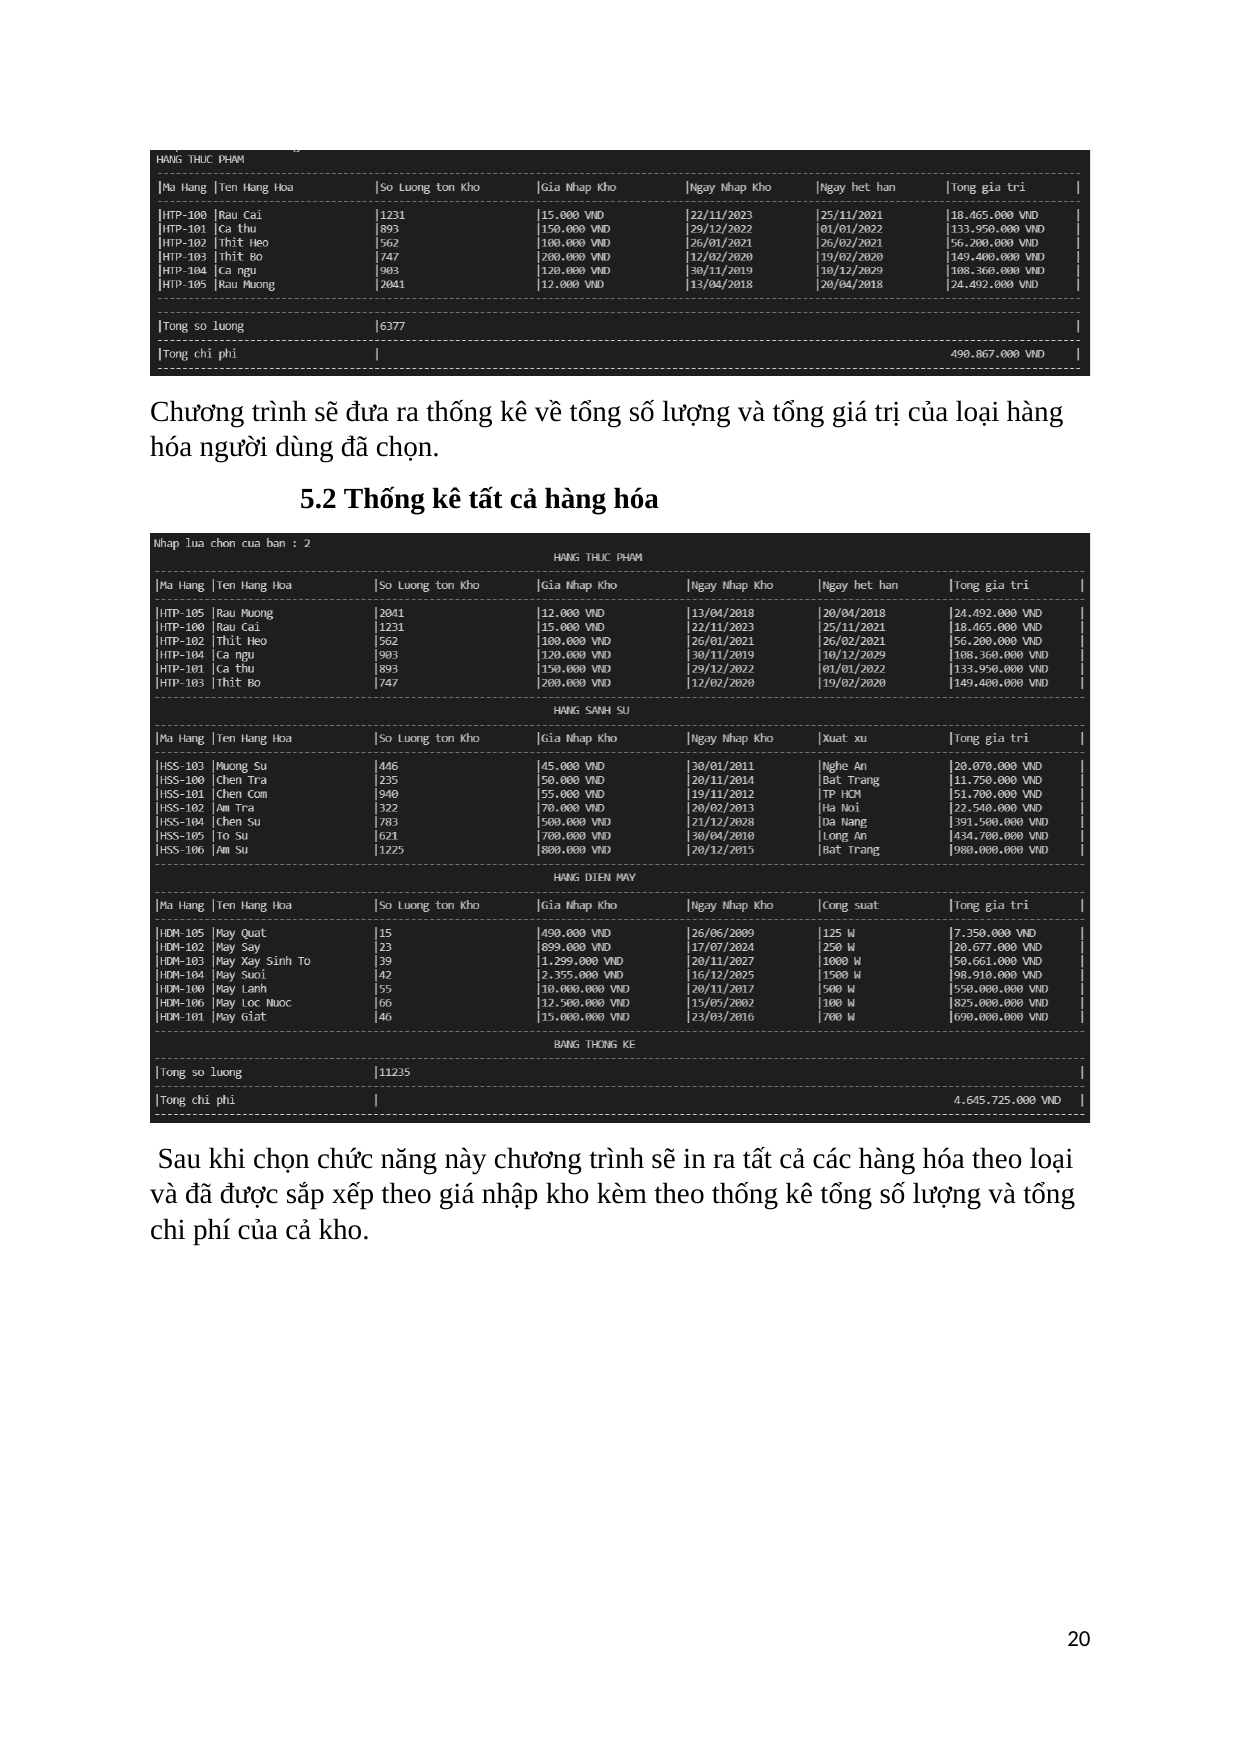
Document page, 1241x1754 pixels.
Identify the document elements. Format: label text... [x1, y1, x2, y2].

text Chương trình sẽ đưa ra thống kê về tổng số lượng và tổng giá trị của loại hàng hóa người dùng đã chọn. [150, 394, 1090, 463]
text Sau khi chọn chức năng này chương trình sẽ in ra tất cả các hàng hóa theo loại và đã được sắp xếp theo giá nhập kho kèm theo thống kê tổng số lượng và tổng chi phí của cả kho. [150, 1141, 1090, 1245]
list Thống kê tất cả hàng hóa [300, 481, 1090, 515]
picture [150, 533, 1091, 1123]
picture [150, 150, 1091, 376]
